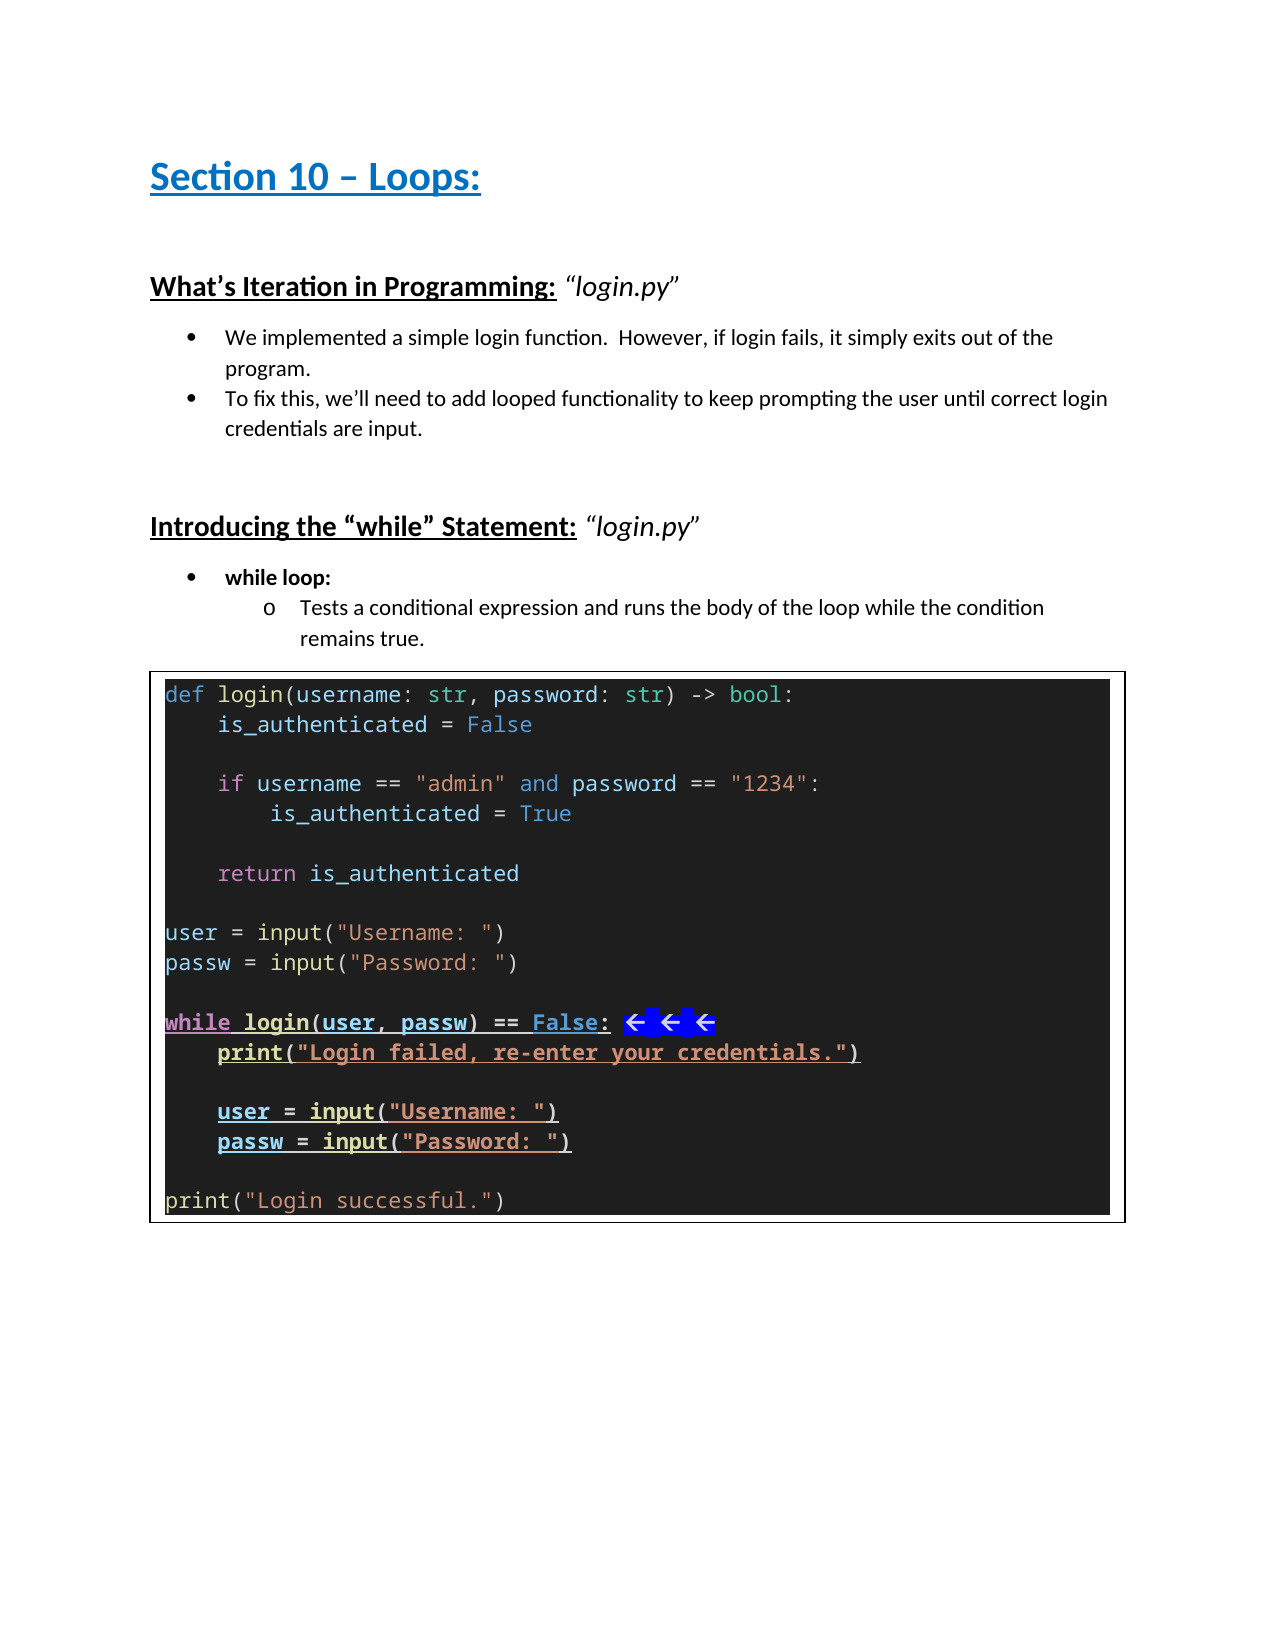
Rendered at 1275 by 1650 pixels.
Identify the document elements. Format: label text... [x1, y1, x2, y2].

list We implemented a simple login function. However, if login fails, it simply exits out of the program. [187, 323, 1125, 382]
text Section 10 – Loops: [150, 150, 1125, 201]
text Introducing the “while” Statement: “login.py” [150, 508, 1125, 543]
list To fix this, we’ll need to add looped functionality to keep prompting the user until correct login credentials are input. [187, 384, 1125, 442]
text What’s Iteration in Programming: “login.py” [150, 268, 1125, 304]
list while loop: [187, 563, 1125, 591]
list Tests a conditional expression and runs the body of the loop while the condition remains true. [262, 593, 1125, 653]
